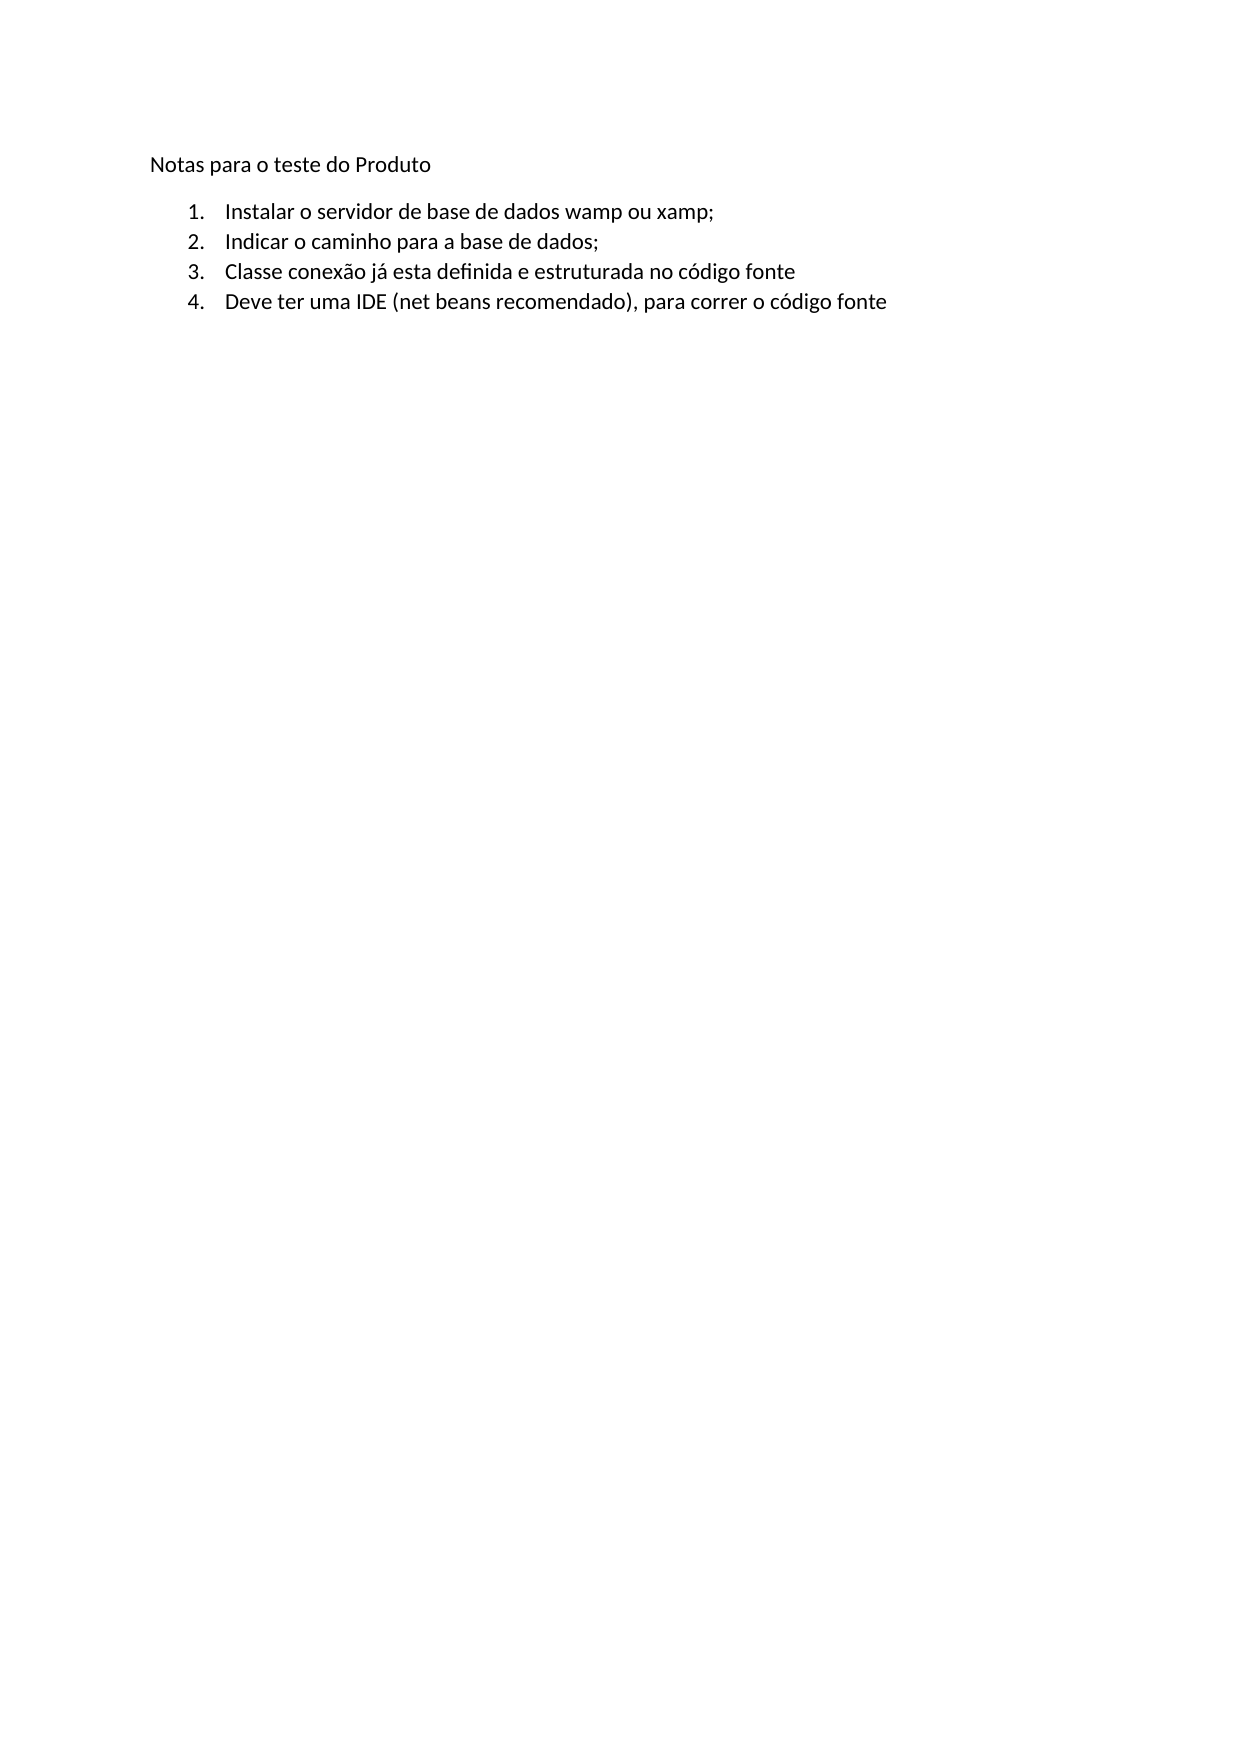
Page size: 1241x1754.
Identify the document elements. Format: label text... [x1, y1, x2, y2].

list Deve ter uma IDE (net beans recomendado), para correr o código fonte [187, 287, 1090, 316]
list Indicar o caminho para a base de dados; [187, 227, 1090, 255]
list Instalar o servidor de base de dados wamp ou xamp; [187, 197, 1090, 225]
list Classe conexão já esta definida e estruturada no código fonte [187, 257, 1090, 285]
text Notas para o teste do Produto [150, 150, 1090, 178]
